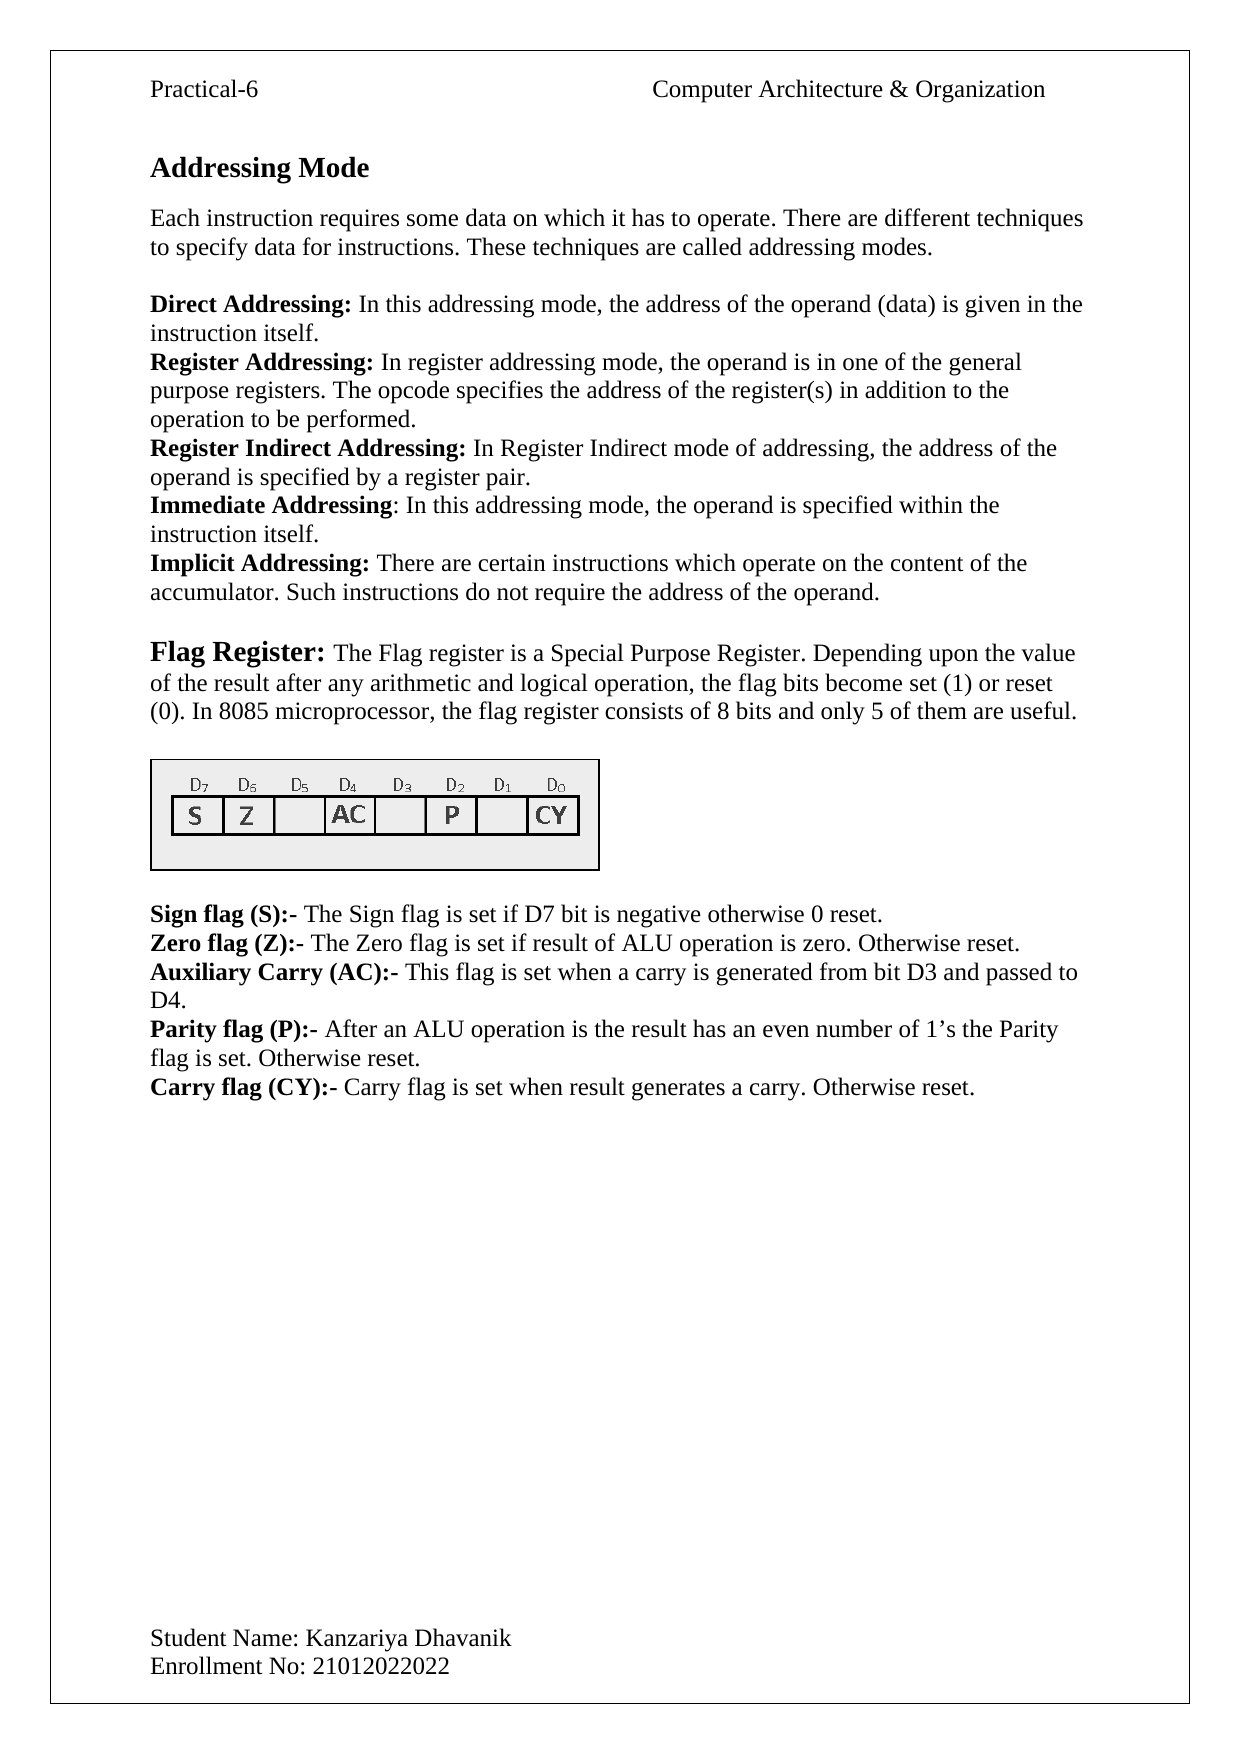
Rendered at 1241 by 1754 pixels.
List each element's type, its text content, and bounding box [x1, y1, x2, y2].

text Register Addressing: In register addressing mode, the operand is in one of the general purpose registers. The opcode specifies the address of the register(s) in addition to the operation to be performed. [150, 347, 1090, 433]
text Sign flag (S):- The Sign flag is set if D7 bit is negative otherwise 0 reset. [150, 899, 1090, 928]
text Direct Addressing: In this addressing mode, the address of the operand (data) is given in the instruction itself. [150, 289, 1090, 347]
text Flag Register: The Flag register is a Special Purpose Register. Depending upon the value of the result after any arithmetic and logical operation, the flag bits become set (1) or reset (0). In 8085 microprocessor, the flag register consists of 8 bits and only 5 of them are useful. [150, 634, 1090, 725]
text Addressing Mode [150, 150, 1090, 183]
text Auxiliary Carry (AC):- This flag is set when a carry is generated from bit D3 and passed to D4. [150, 957, 1090, 1014]
text Register Indirect Addressing: In Register Indirect mode of addressing, the address of the operand is specified by a register pair. [150, 433, 1090, 490]
text Parity flag (P):- After an ALU operation is the result has an even number of 1’s the Parity flag is set. Otherwise reset. [150, 1014, 1090, 1072]
text Zero flag (Z):- The Zero flag is set if result of ALU operation is zero. Otherwise reset. [150, 928, 1090, 957]
text Implicit Addressing: There are certain instructions which operate on the content of the accumulator. Such instructions do not require the address of the operand. [150, 548, 1090, 605]
text Each instruction requires some data on which it has to operate. There are different techniques to specify data for instructions. These techniques are called addressing modes. [150, 203, 1090, 260]
text Immediate Addressing: In this addressing mode, the operand is specified within the instruction itself. [150, 490, 1090, 548]
text Carry flag (CY):- Carry flag is set when result generates a carry. Otherwise reset. [150, 1072, 1090, 1101]
